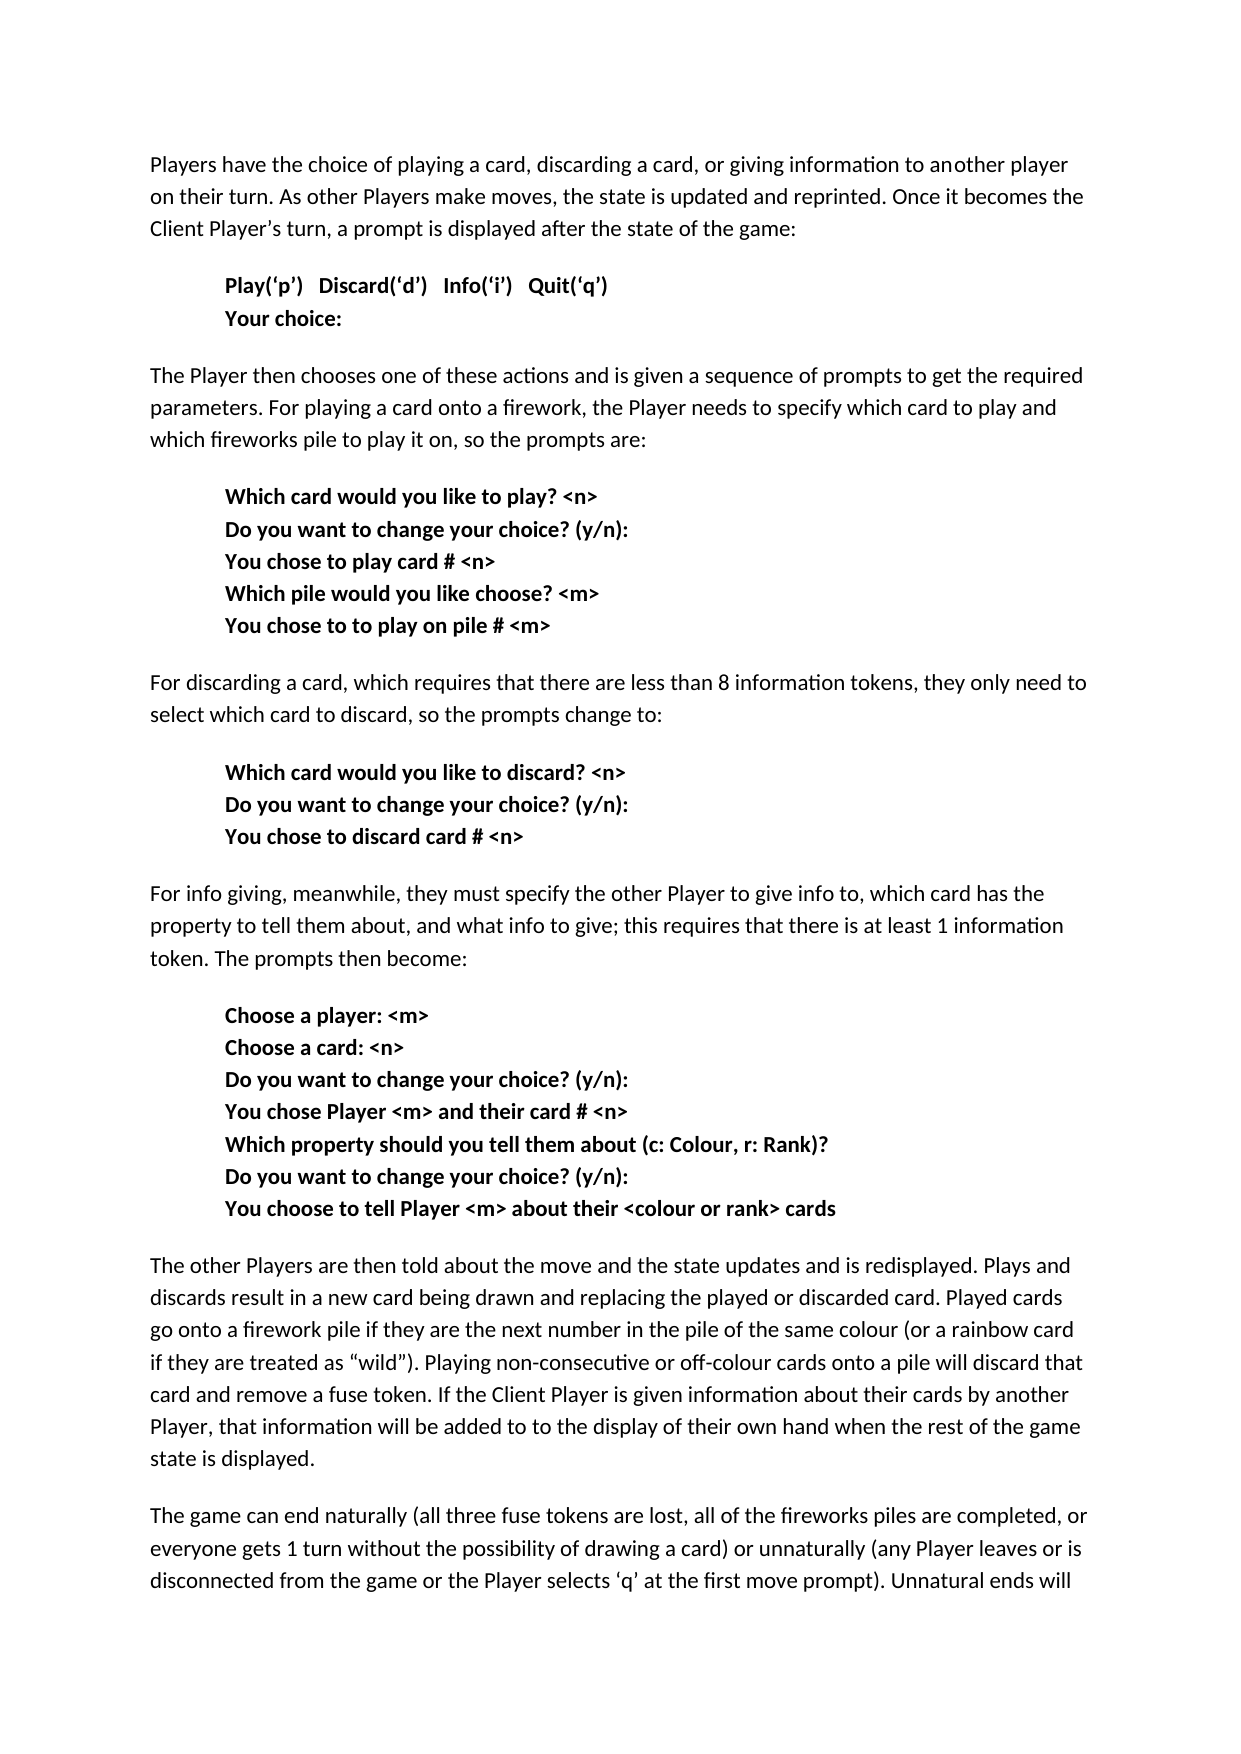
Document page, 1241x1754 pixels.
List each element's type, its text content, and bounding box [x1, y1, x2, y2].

text You chose to play card # <n> [150, 547, 1090, 575]
text Do you want to change your choice? (y/n): [150, 1065, 1090, 1093]
text Choose a player: <m> [150, 1001, 1090, 1029]
text The other Players are then told about the move and the state updates and is redisplayed. Plays and discards result in a new card being drawn and replacing the played or discarded card. Played cards go onto a firework pile if they are the next number in the pile of the same colour (or a rainbow card if they are treated as “wild”). Playing non-consecutive or off-colour cards onto a pile will discard that card and remove a fuse token. If the Client Player is given information about their cards by another Player, that information will be added to to the display of their own hand when the rest of the game state is displayed. [150, 1251, 1090, 1472]
text The Player then chooses one of these actions and is given a sequence of prompts to get the required parameters. For playing a card onto a firework, the Player needs to specify which card to play and which fireworks pile to play it on, so the prompts are: [150, 361, 1090, 453]
text Play(‘p’) Discard(‘d’) Info(‘i’) Quit(‘q’) [150, 272, 1090, 299]
text Which card would you like to discard? <n> [150, 758, 1090, 786]
text Do you want to change your choice? (y/n): [150, 790, 1090, 818]
text Which property should you tell them about (c: Colour, r: Rank)? [150, 1130, 1090, 1158]
text You chose Player <m> and their card # <n> [150, 1097, 1090, 1126]
text Do you want to change your choice? (y/n): [150, 515, 1090, 543]
text Players have the choice of playing a card, discarding a card, or giving information to another player on their turn. As other Players make moves, the state is updated and reprinted. Once it becomes the Client Player’s turn, a prompt is displayed after the state of the game: [150, 150, 1090, 242]
text For discarding a card, which requires that there are less than 8 information tokens, they only need to select which card to discard, so the prompts change to: [150, 668, 1090, 729]
text Which pile would you like choose? <m> [150, 579, 1090, 607]
text Do you want to change your choice? (y/n): [150, 1162, 1090, 1190]
text You chose to discard card # <n> [150, 822, 1090, 850]
text You choose to tell Player <m> about their <colour or rank> cards [150, 1194, 1090, 1222]
text Which card would you like to play? <n> [150, 482, 1090, 511]
text You chose to to play on pile # <m> [150, 611, 1090, 639]
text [150, 1502, 1090, 1594]
text Choose a card: <n> [150, 1033, 1090, 1061]
text Your choice: [150, 304, 1090, 332]
text For info giving, meanwhile, they must specify the other Player to give info to, which card has the property to tell them about, and what info to give; this requires that there is at least 1 information token. The prompts then become: [150, 879, 1090, 972]
